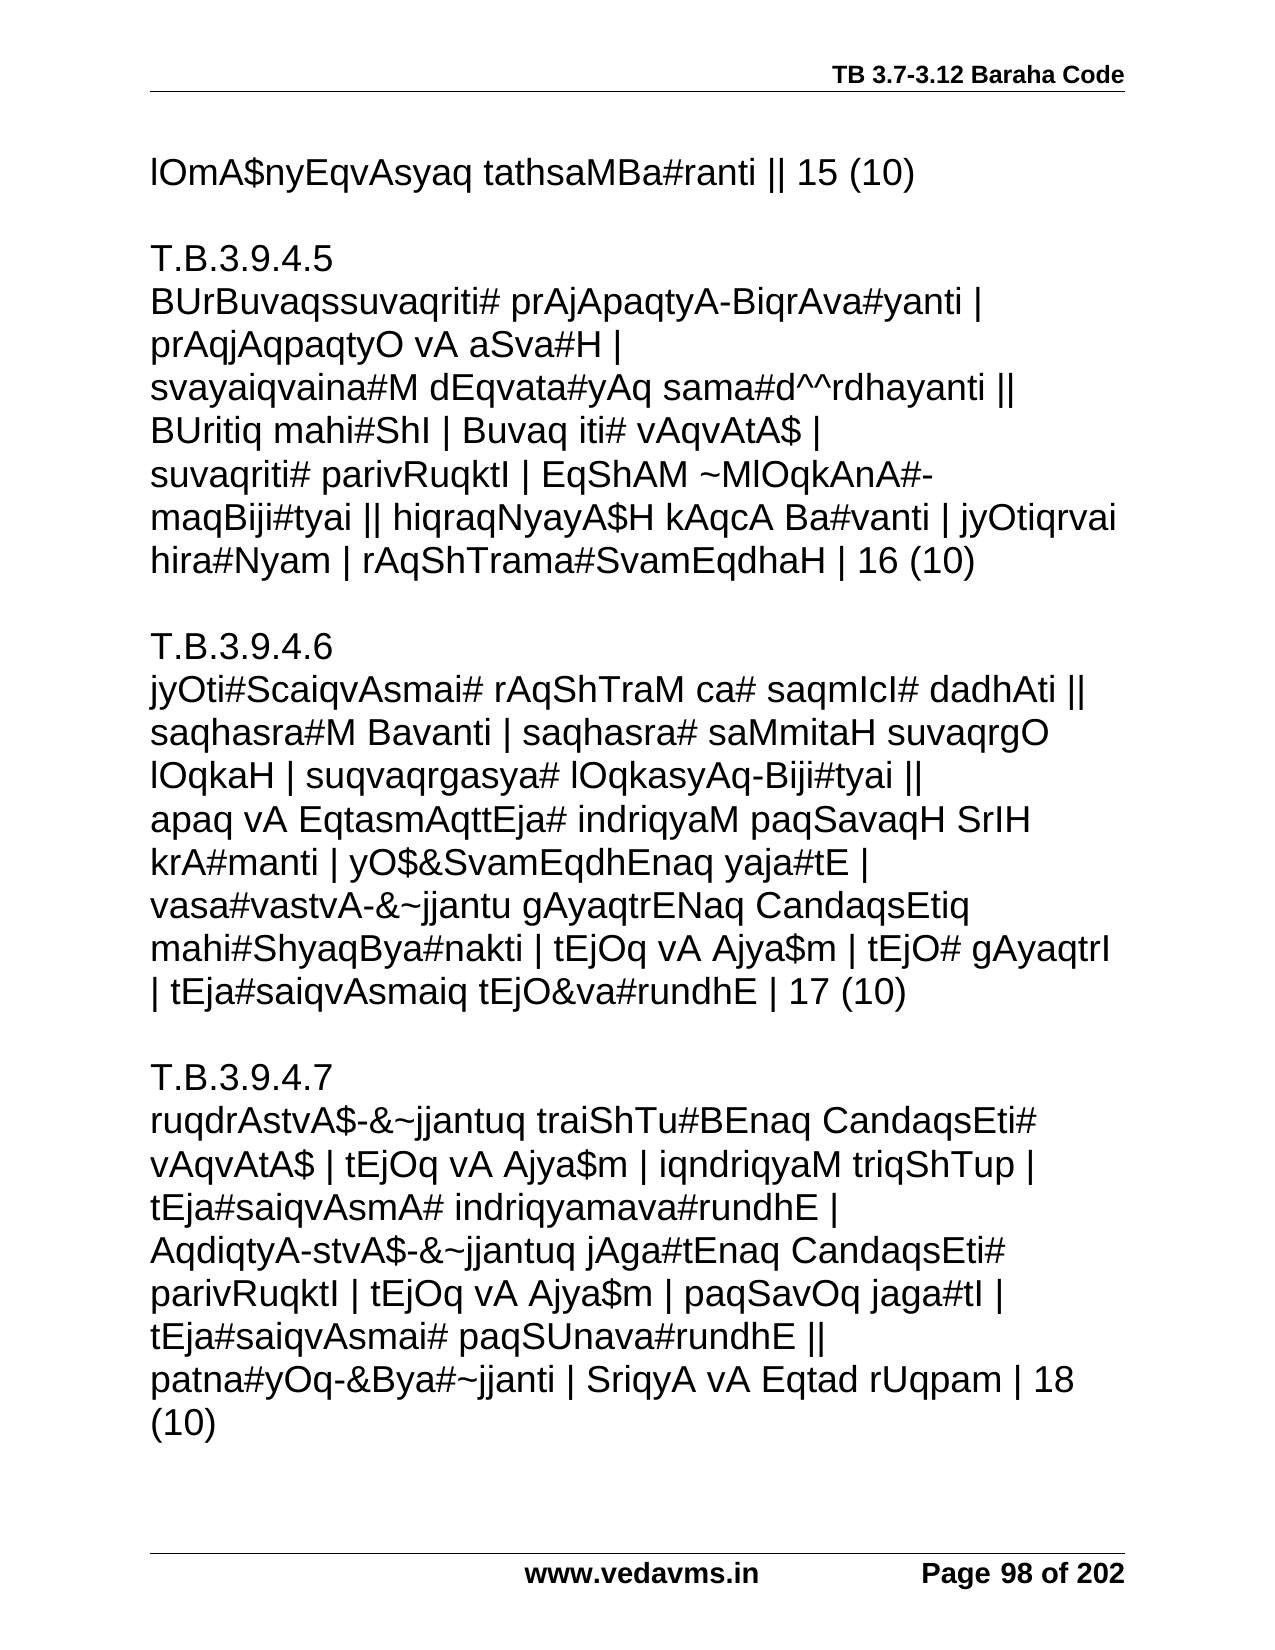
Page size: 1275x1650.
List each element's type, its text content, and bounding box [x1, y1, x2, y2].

text suvaqriti# parivRuqktI | EqShAM ~MlOqkAnA#-maqBiji#tyai || hiqraqNyayA$H kAqcA Ba#vanti | jyOtiqrvai hira#Nyam | rAqShTrama#SvamEqdhaH | 16 (10) [150, 452, 1125, 581]
text ruqdrAstvA$-&~jjantuq traiShTu#BEnaq CandaqsEti# vAqvAtA$ | tEjOq vA Ajya$m | iqndriqyaM triqShTup | tEja#saiqvAsmA# indriqyamava#rundhE | [150, 1099, 1125, 1228]
text tEja#saiqvAsmai# paqSUnava#rundhE || [150, 1314, 1125, 1357]
text T.B.3.9.4.7 [150, 1056, 1125, 1099]
text T.B.3.9.4.5 [150, 236, 1125, 279]
text vasa#vastvA-&~jjantu gAyaqtrENaq CandaqsEtiq mahi#ShyaqBya#nakti | tEjOq vA Ajya$m | tEjO# gAyaqtrI | tEja#saiqvAsmaiq tEjO&va#rundhE | 17 (10) [150, 883, 1125, 1012]
text jyOti#ScaiqvAsmai# rAqShTraM ca# saqmIcI# dadhAti || saqhasra#M Bavanti | saqhasra# saMmitaH suvaqrgO lOqkaH | suqvaqrgasya# lOqkasyAq-Biji#tyai || [150, 667, 1125, 797]
text apaq vA EqtasmAqttEja# indriqyaM paqSavaqH SrIH krA#manti | yO$&SvamEqdhEnaq yaja#tE | [150, 797, 1125, 883]
text svayaiqvaina#M dEqvata#yAq sama#d^^rdhayanti || BUritiq mahi#ShI | Buvaq iti# vAqvAtA$ | [150, 366, 1125, 452]
text BUrBuvaqssuvaqriti# prAjApaqtyA-BiqrAva#yanti | prAqjAqpaqtyO vA aSva#H | [150, 279, 1125, 366]
text T.B.3.9.4.6 [150, 624, 1125, 667]
text lOmA$nyEqvAsyaq tathsaMBa#ranti || 15 (10) [150, 150, 1125, 193]
text patna#yOq-&Bya#~jjanti | SriqyA vA Eqtad rUqpam | 18 (10) [150, 1357, 1125, 1444]
text AqdiqtyA-stvA$-&~jjantuq jAga#tEnaq CandaqsEti# parivRuqktI | tEjOq vA Ajya$m | paqSavOq jaga#tI | [150, 1228, 1125, 1314]
